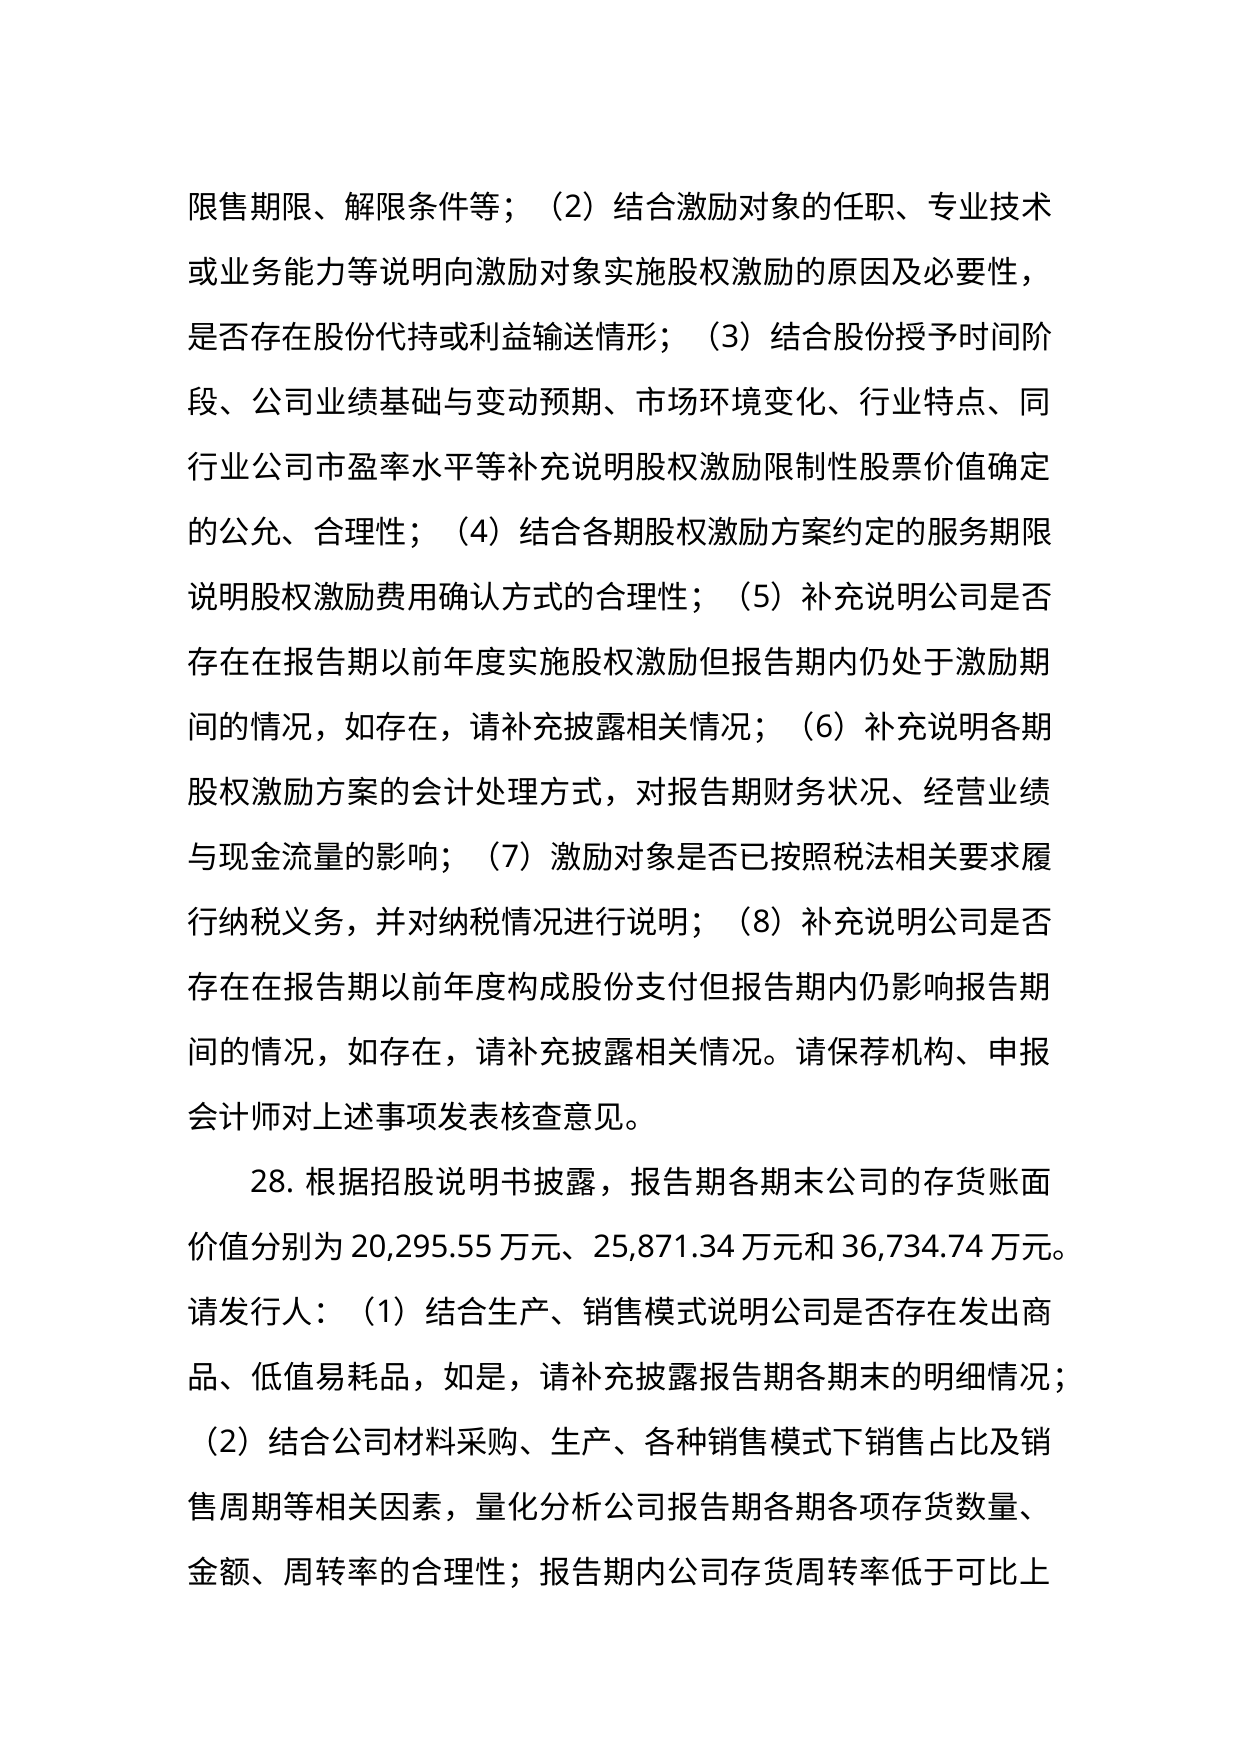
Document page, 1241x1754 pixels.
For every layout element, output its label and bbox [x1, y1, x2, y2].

list [187, 1137, 1053, 1592]
list [187, 162, 1053, 1137]
